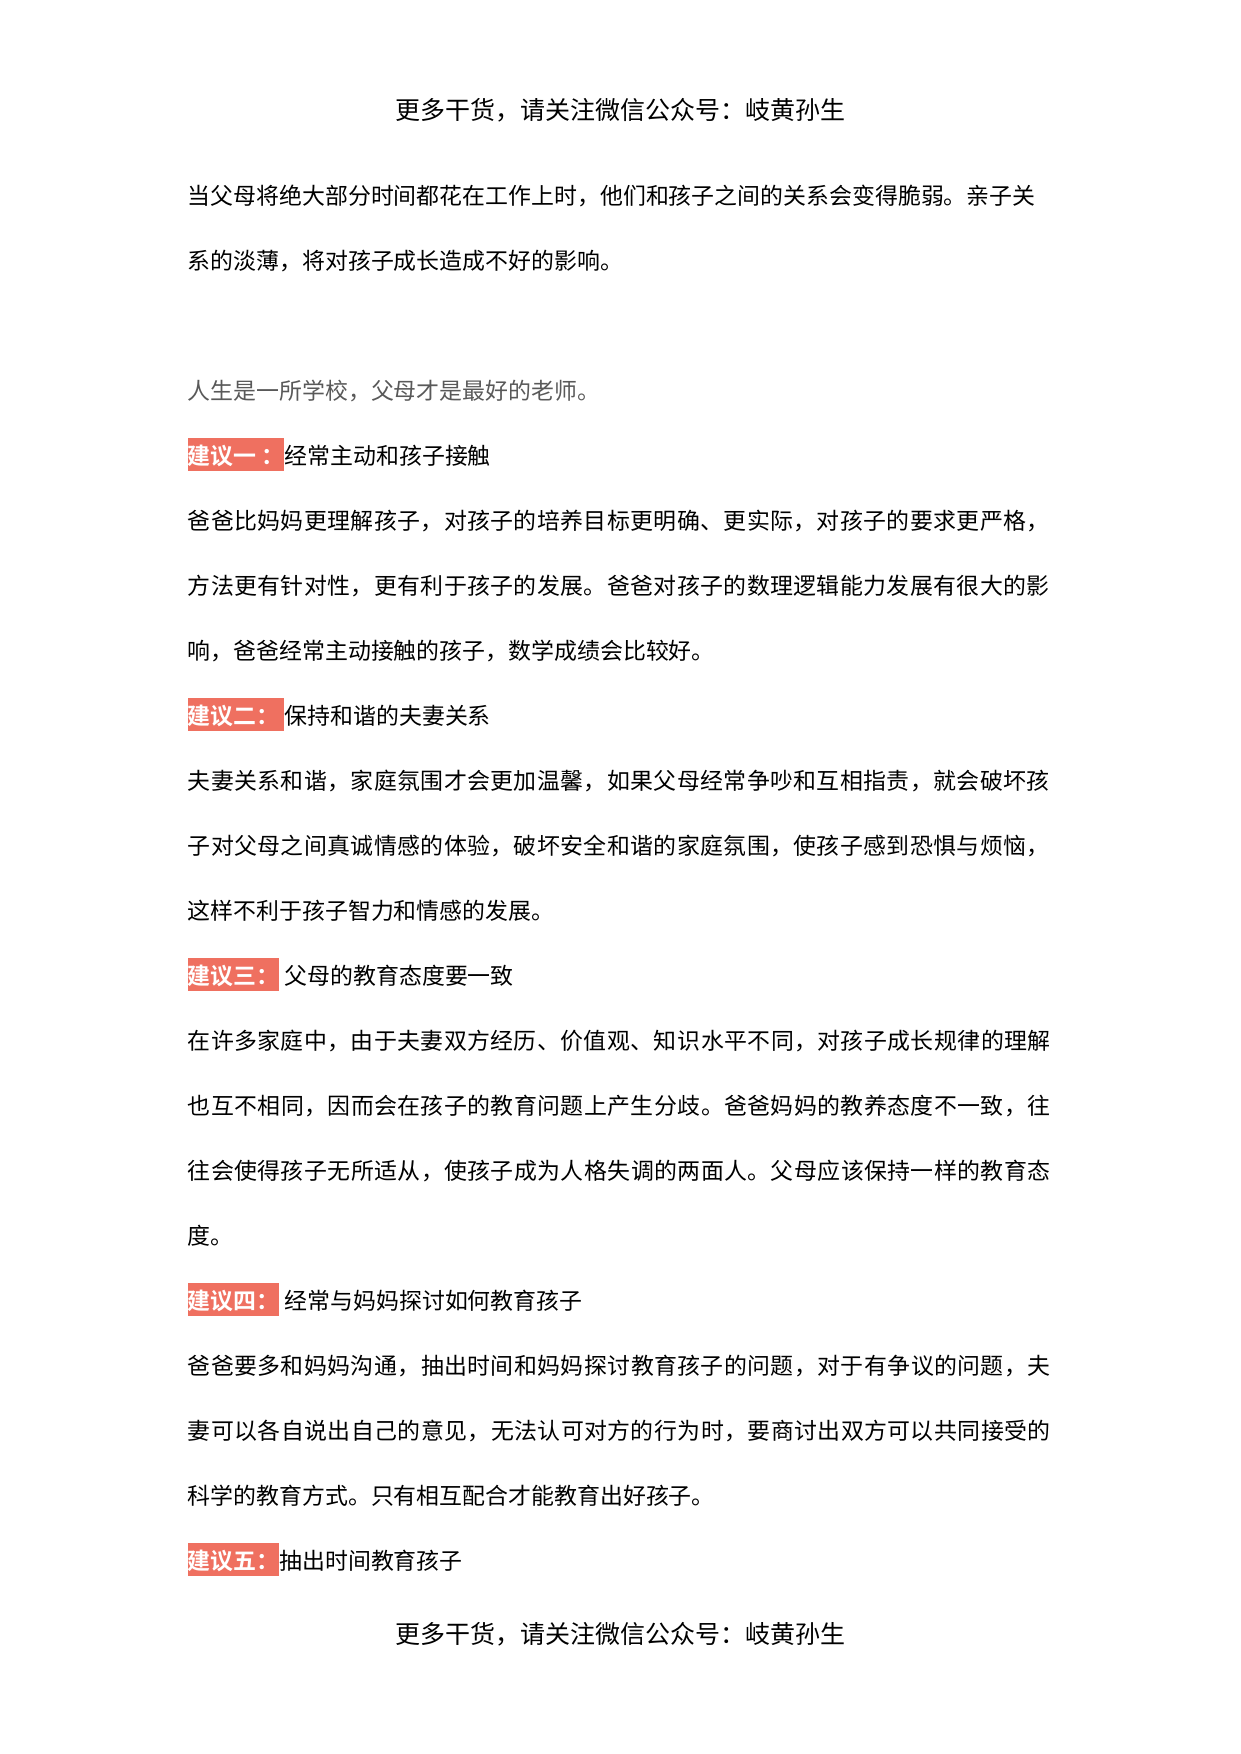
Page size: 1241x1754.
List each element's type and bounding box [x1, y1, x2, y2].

text [187, 162, 1053, 292]
text [187, 357, 1053, 1592]
